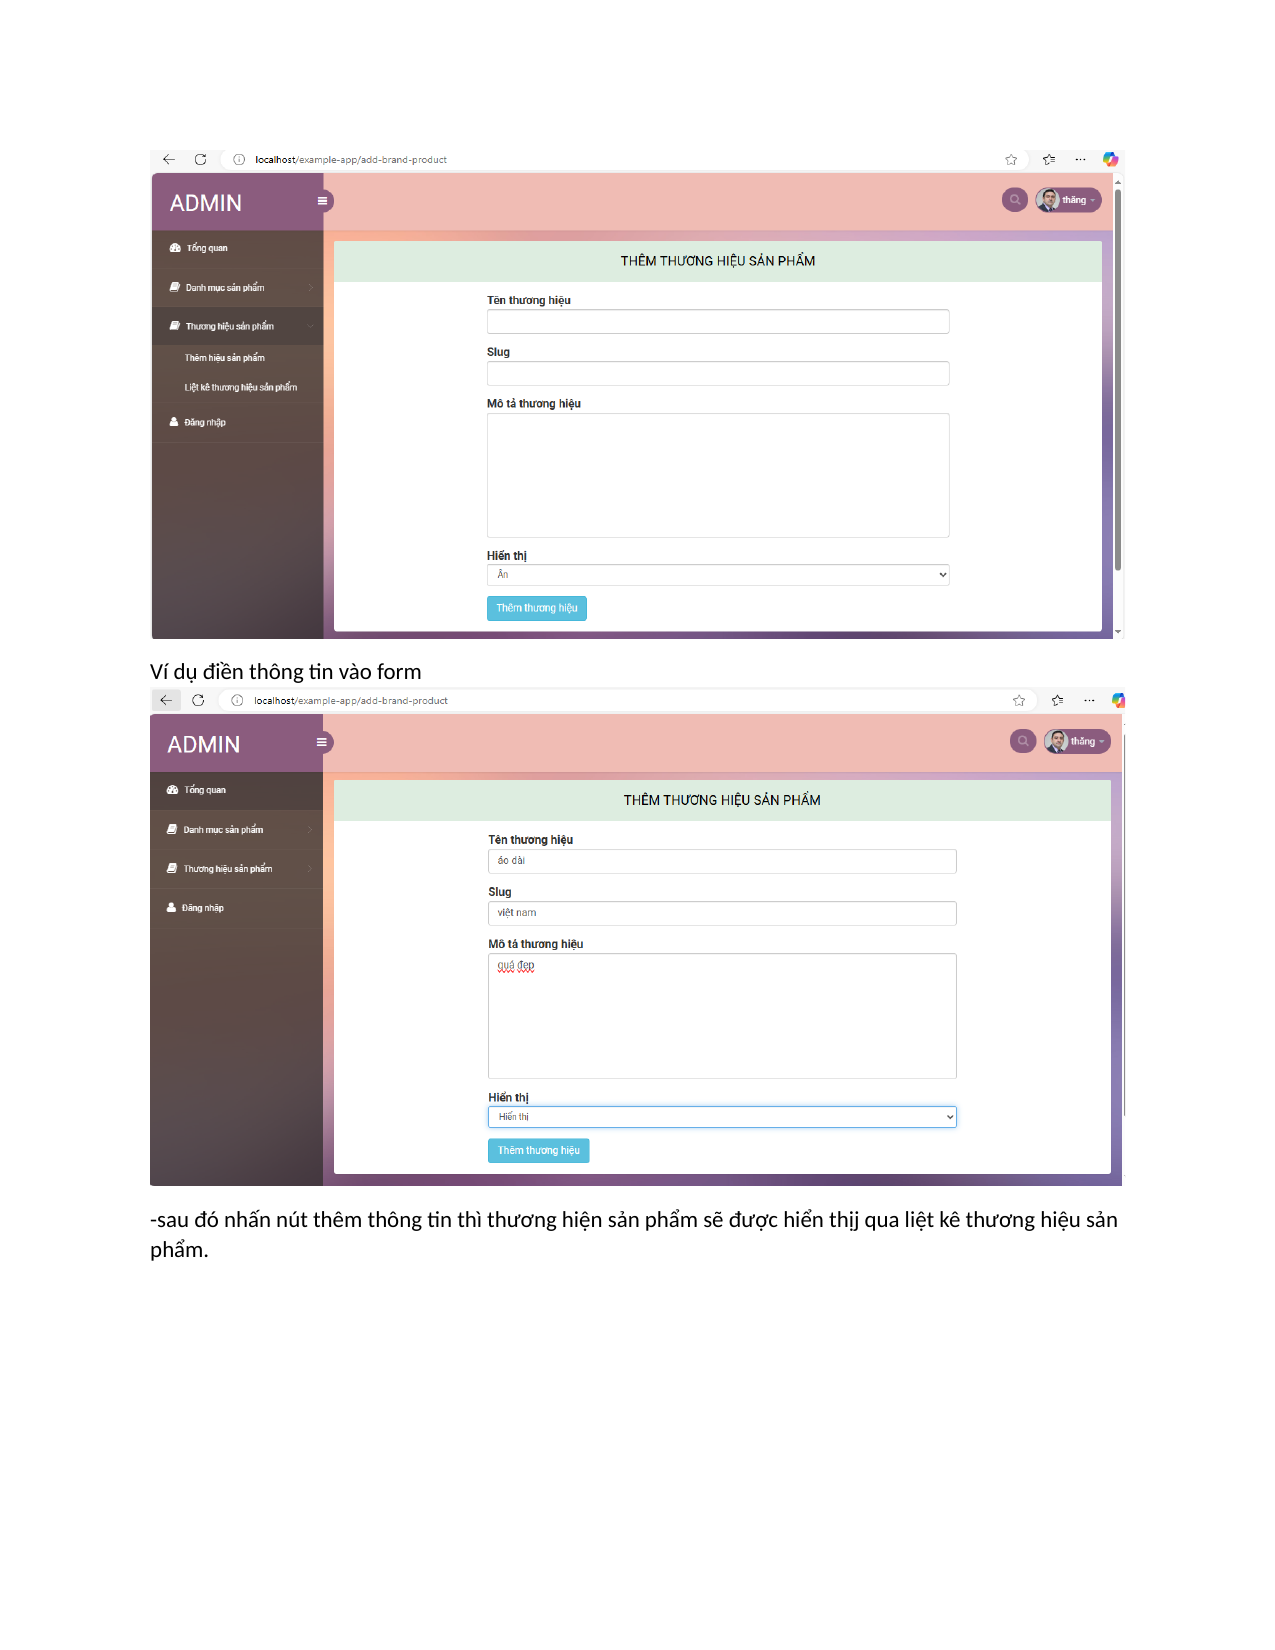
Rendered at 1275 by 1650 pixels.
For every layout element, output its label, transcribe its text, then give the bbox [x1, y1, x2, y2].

text -sau đó nhấn nút thêm thông tin thì thương hiện sản phẩm sẽ được hiển thịj qua liệt kê thương hiệu sản phẩm. [150, 1205, 1125, 1263]
picture [150, 687, 1125, 1186]
picture [150, 150, 1125, 639]
text Ví dụ điền thông tin vào form [150, 657, 1125, 687]
